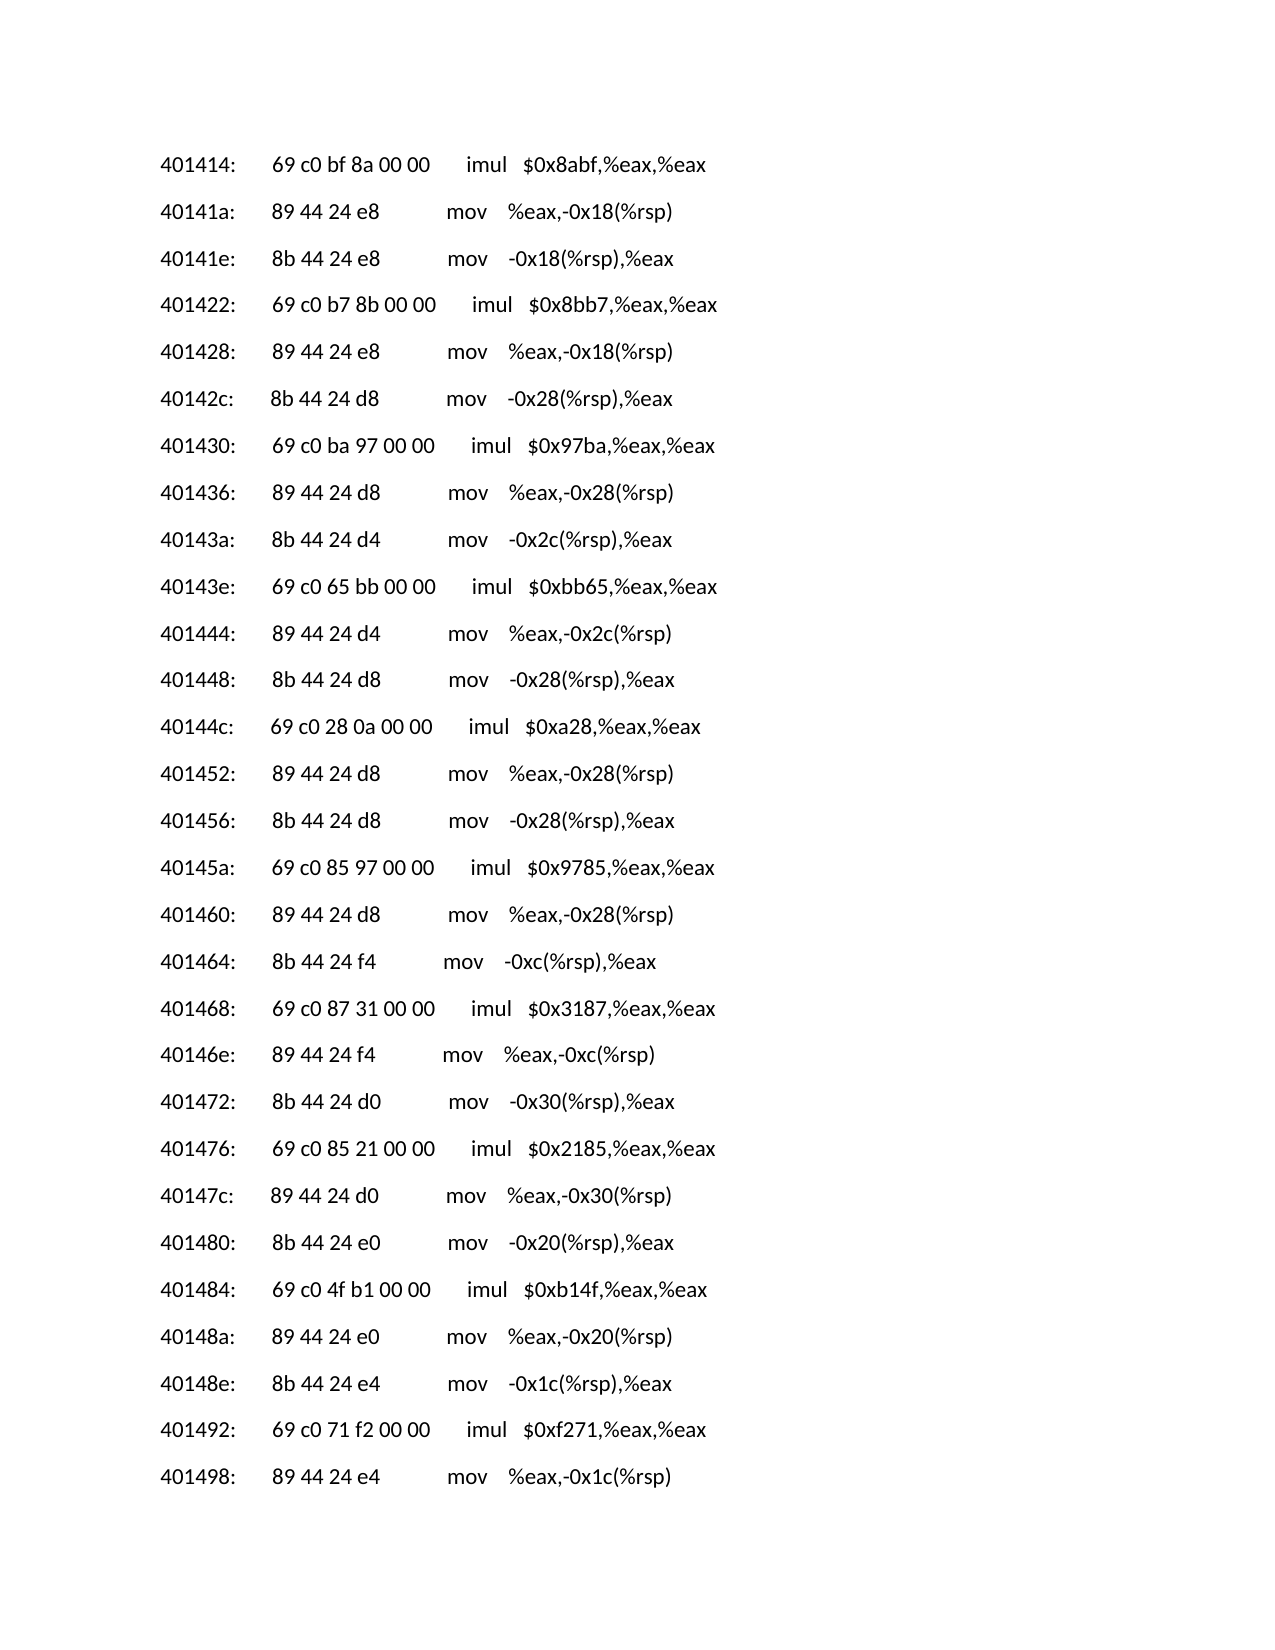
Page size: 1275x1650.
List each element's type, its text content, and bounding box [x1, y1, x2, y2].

text 40143e: 69 c0 65 bb 00 00 imul $0xbb65,%eax,%eax [150, 572, 1125, 600]
text 401430: 69 c0 ba 97 00 00 imul $0x97ba,%eax,%eax [150, 431, 1125, 459]
text 401472: 8b 44 24 d0 mov -0x30(%rsp),%eax [150, 1087, 1125, 1116]
text 401448: 8b 44 24 d8 mov -0x28(%rsp),%eax [150, 666, 1125, 694]
text 401484: 69 c0 4f b1 00 00 imul $0xb14f,%eax,%eax [150, 1275, 1125, 1303]
text 40141a: 89 44 24 e8 mov %eax,-0x18(%rsp) [150, 197, 1125, 225]
text 401422: 69 c0 b7 8b 00 00 imul $0x8bb7,%eax,%eax [150, 291, 1125, 319]
text 401460: 89 44 24 d8 mov %eax,-0x28(%rsp) [150, 900, 1125, 928]
text 401480: 8b 44 24 e0 mov -0x20(%rsp),%eax [150, 1228, 1125, 1256]
text 40142c: 8b 44 24 d8 mov -0x28(%rsp),%eax [150, 384, 1125, 412]
text 40147c: 89 44 24 d0 mov %eax,-0x30(%rsp) [150, 1181, 1125, 1209]
text 40145a: 69 c0 85 97 00 00 imul $0x9785,%eax,%eax [150, 853, 1125, 881]
text 40146e: 89 44 24 f4 mov %eax,-0xc(%rsp) [150, 1041, 1125, 1069]
text 401492: 69 c0 71 f2 00 00 imul $0xf271,%eax,%eax [150, 1416, 1125, 1444]
text 40148a: 89 44 24 e0 mov %eax,-0x20(%rsp) [150, 1322, 1125, 1350]
text 401444: 89 44 24 d4 mov %eax,-0x2c(%rsp) [150, 619, 1125, 647]
text 40144c: 69 c0 28 0a 00 00 imul $0xa28,%eax,%eax [150, 712, 1125, 741]
text 401428: 89 44 24 e8 mov %eax,-0x18(%rsp) [150, 337, 1125, 366]
text 40148e: 8b 44 24 e4 mov -0x1c(%rsp),%eax [150, 1369, 1125, 1397]
text 401464: 8b 44 24 f4 mov -0xc(%rsp),%eax [150, 947, 1125, 975]
text 401456: 8b 44 24 d8 mov -0x28(%rsp),%eax [150, 806, 1125, 834]
text 40143a: 8b 44 24 d4 mov -0x2c(%rsp),%eax [150, 525, 1125, 553]
text 401436: 89 44 24 d8 mov %eax,-0x28(%rsp) [150, 478, 1125, 506]
text 401476: 69 c0 85 21 00 00 imul $0x2185,%eax,%eax [150, 1134, 1125, 1162]
text 401452: 89 44 24 d8 mov %eax,-0x28(%rsp) [150, 759, 1125, 787]
text 401498: 89 44 24 e4 mov %eax,-0x1c(%rsp) [150, 1462, 1125, 1491]
text 40141e: 8b 44 24 e8 mov -0x18(%rsp),%eax [150, 244, 1125, 272]
text 401414: 69 c0 bf 8a 00 00 imul $0x8abf,%eax,%eax [150, 150, 1125, 178]
text 401468: 69 c0 87 31 00 00 imul $0x3187,%eax,%eax [150, 994, 1125, 1022]
